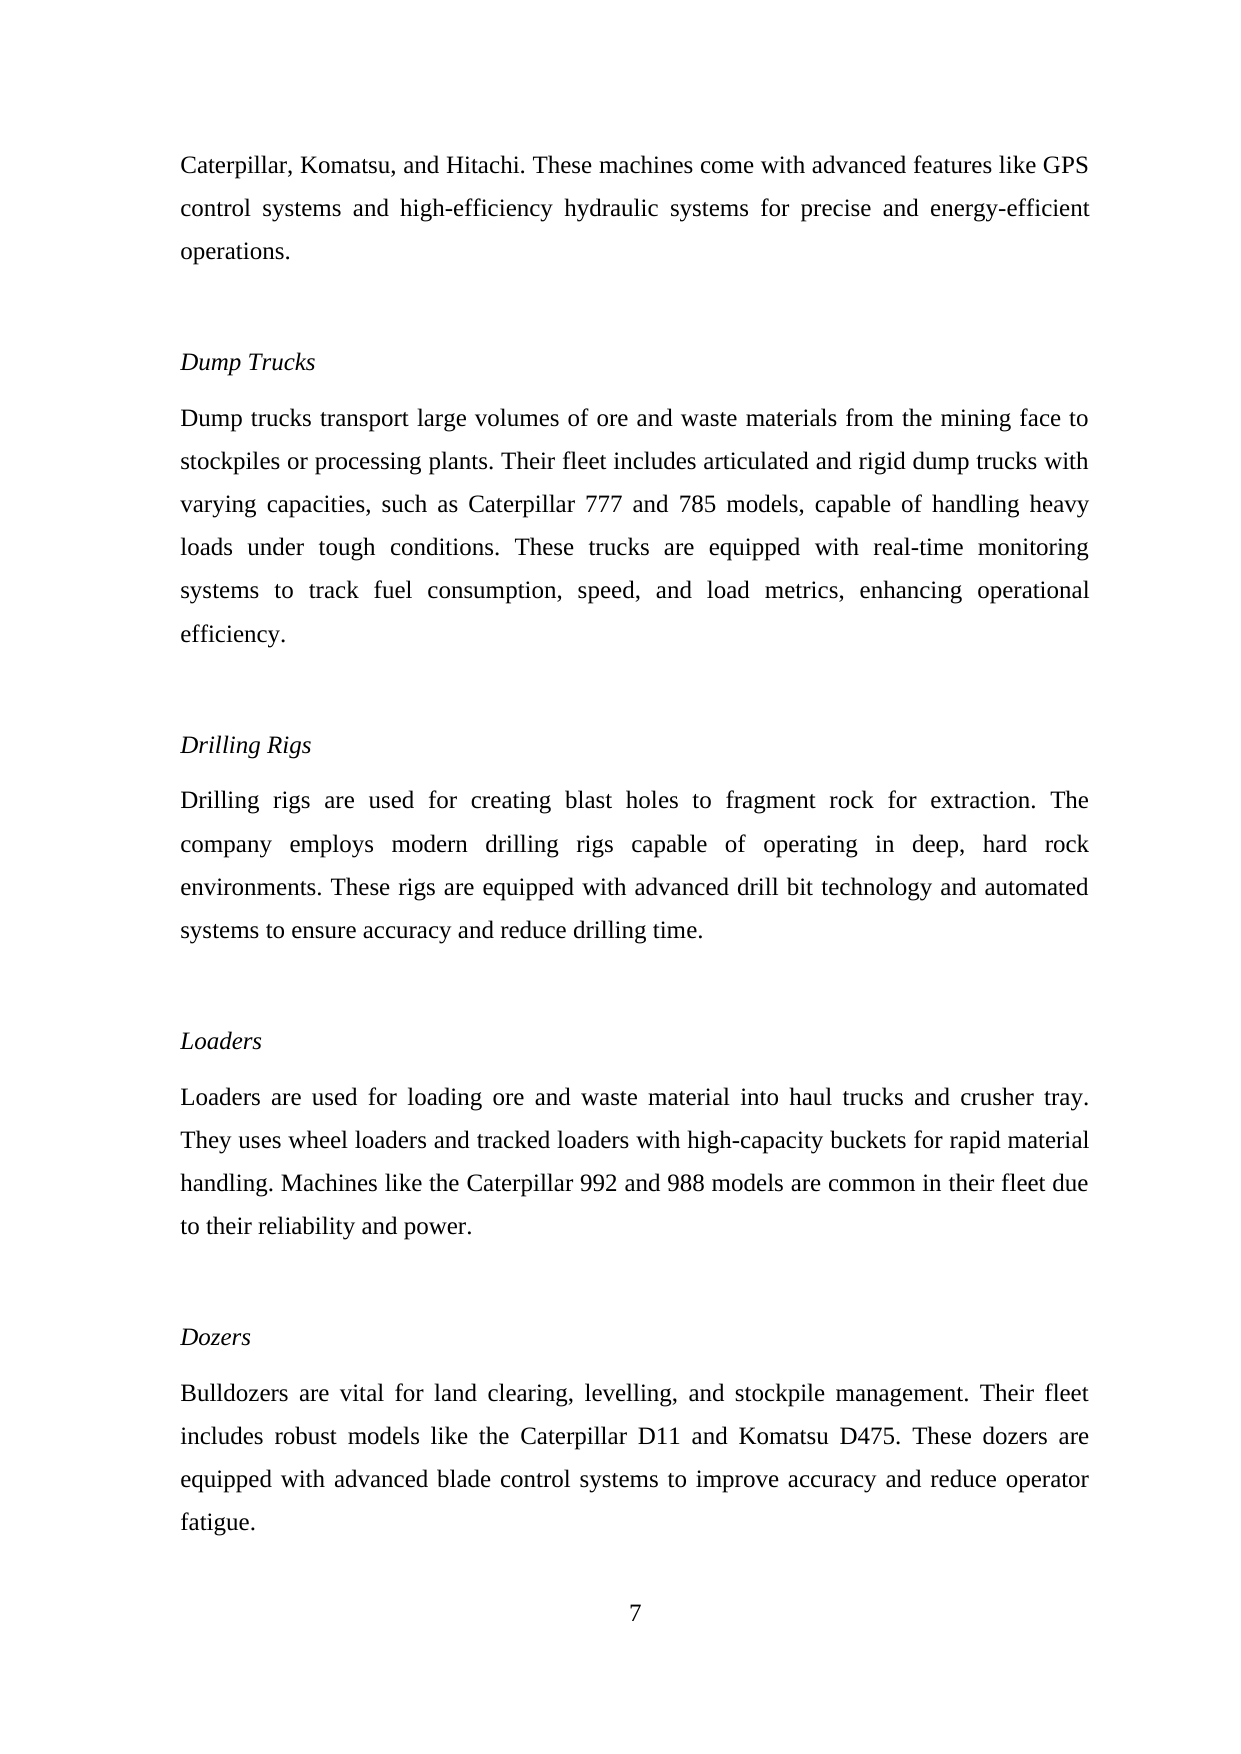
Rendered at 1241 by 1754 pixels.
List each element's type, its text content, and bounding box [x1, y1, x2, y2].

text Drilling rigs are used for creating blast holes to fragment rock for extraction. The company employs modern drilling rigs capable of operating in deep, hard rock environments. These rigs are equipped with advanced drill bit technology and automated systems to ensure accuracy and reduce drilling time. [180, 786, 1090, 944]
text Dump Trucks [180, 347, 1090, 376]
text Dump trucks transport large volumes of ore and waste materials from the mining face to stockpiles or processing plants. Their fleet includes articulated and rigid dump trucks with varying capacities, such as Caterpillar 777 and 785 models, capable of handling heavy loads under tough conditions. These trucks are equipped with real-time monitoring systems to track fuel consumption, speed, and load metrics, enhancing operational efficiency. [180, 403, 1090, 647]
text Bulldozers are vital for land clearing, levelling, and stockpile management. Their fleet includes robust models like the Caterpillar D11 and Komatsu D475. These dozers are equipped with advanced blade control systems to improve accuracy and reduce operator fatigue. [180, 1378, 1090, 1536]
text Loaders [180, 1026, 1090, 1055]
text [180, 150, 1090, 265]
text Loaders are used for loading ore and waste material into haul trucks and crusher tray. They uses wheel loaders and tracked loaders with high-capacity buckets for rapid material handling. Machines like the Caterpillar 992 and 988 models are common in their fleet due to their reliability and power. [180, 1082, 1090, 1240]
text Dozers [180, 1322, 1090, 1351]
text Drilling Rigs [180, 730, 1090, 759]
